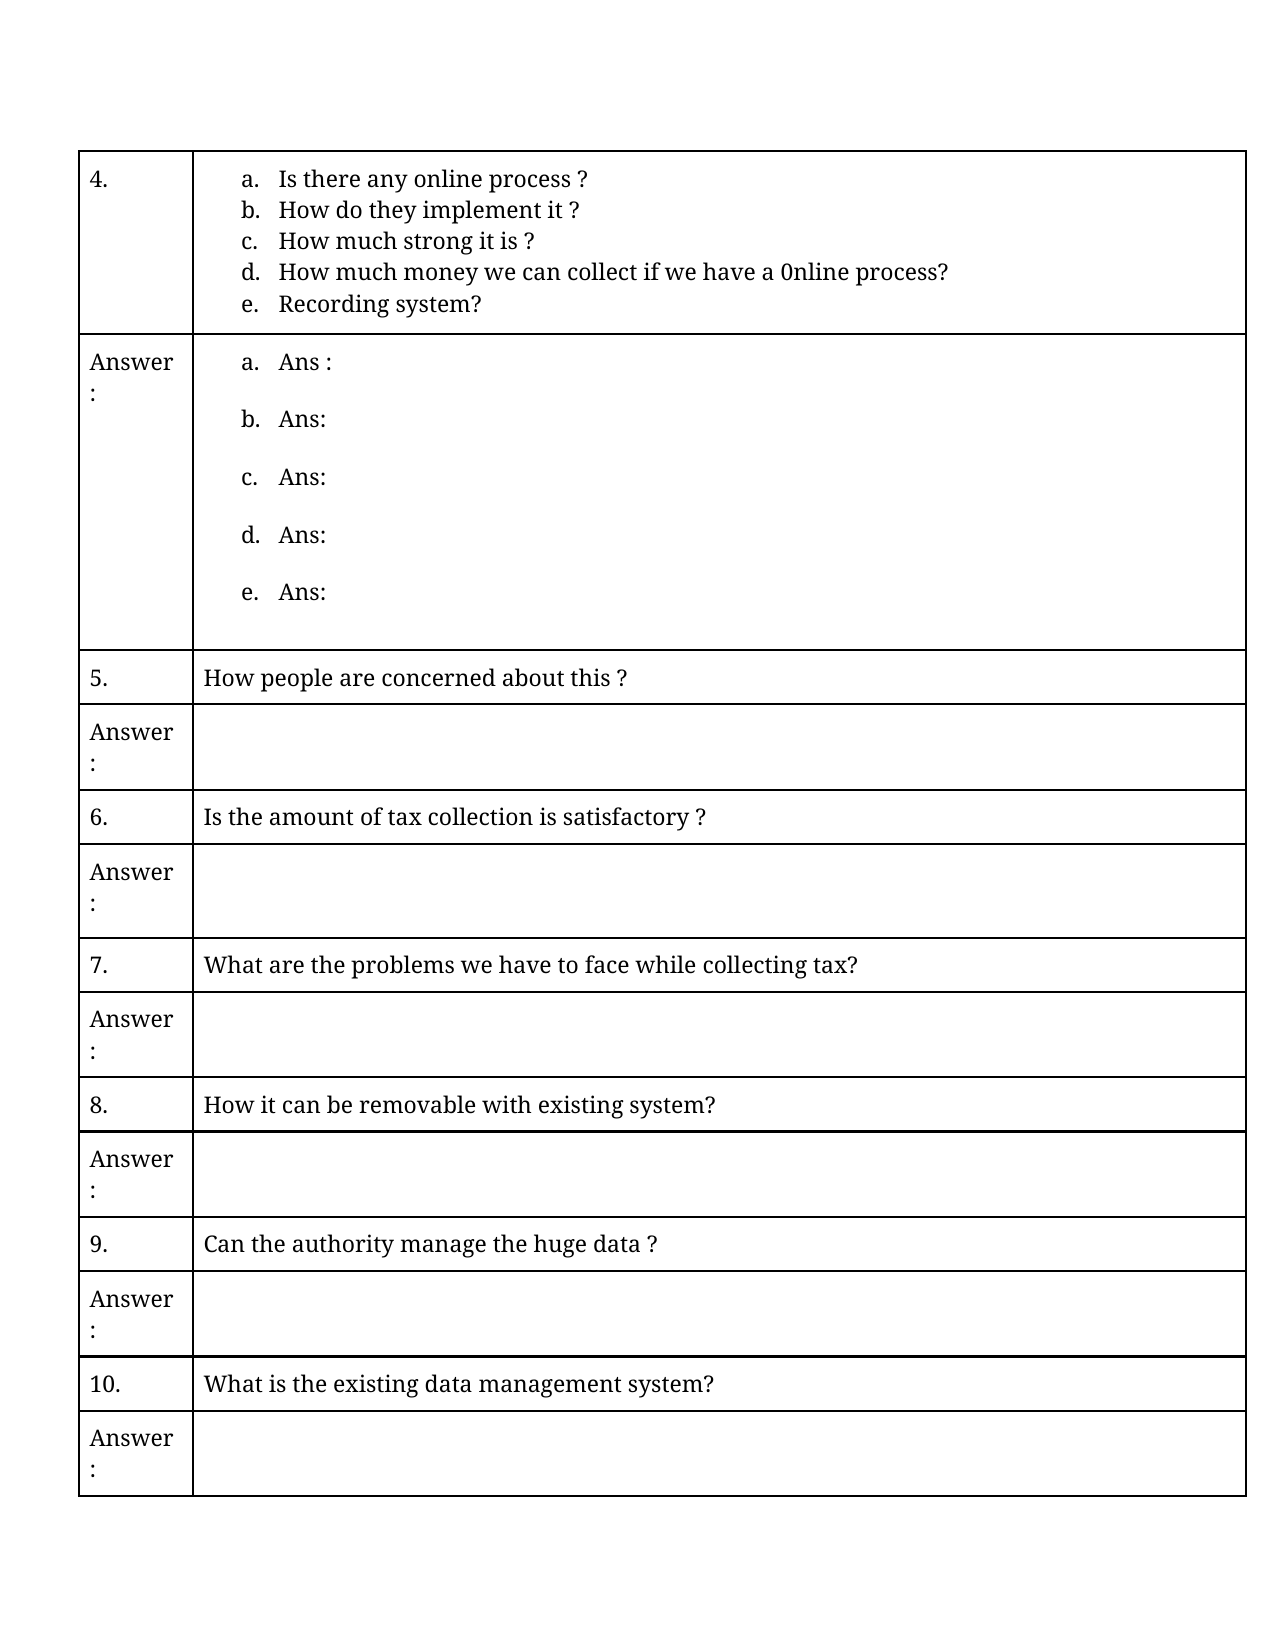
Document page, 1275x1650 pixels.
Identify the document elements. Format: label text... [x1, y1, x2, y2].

table_cell [194, 1272, 1245, 1355]
table_cell What are the problems we have to face while collecting tax? [194, 939, 1245, 991]
table_cell Answer : [80, 335, 192, 649]
table_cell Answer : [80, 1412, 192, 1495]
table_cell 7. [80, 939, 192, 991]
table_cell 8. [80, 1078, 192, 1130]
table_cell [194, 993, 1245, 1076]
table_cell Answer : [80, 845, 192, 937]
table_cell [194, 1412, 1245, 1495]
table_cell Is the amount of tax collection is satisfactory ? [194, 791, 1245, 843]
table_cell [194, 705, 1245, 789]
table_cell Can the authority manage the huge data ? [194, 1218, 1245, 1270]
table_cell What is the existing data management system? [194, 1358, 1245, 1409]
table_cell 4. [80, 152, 192, 333]
table_cell Answer : [80, 1272, 192, 1355]
table_cell Is there any online process ? How do they implement it ? How much strong it is ? How much money we can collect if we have a 0nline process? Recording system? [194, 152, 1245, 333]
table_cell Ans : Ans: Ans: Ans: Ans: [194, 335, 1245, 649]
table_cell 10. [80, 1358, 192, 1409]
table_cell Answer : [80, 1133, 192, 1216]
table_cell 6. [80, 791, 192, 843]
table_cell How people are concerned about this ? [194, 651, 1245, 703]
table_cell 9. [80, 1218, 192, 1270]
table_cell [194, 1133, 1245, 1216]
table_cell How it can be removable with existing system? [194, 1078, 1245, 1130]
table_cell Answer : [80, 705, 192, 789]
table_cell Answer : [80, 993, 192, 1076]
table_cell 5. [80, 651, 192, 703]
table_cell [194, 845, 1245, 937]
